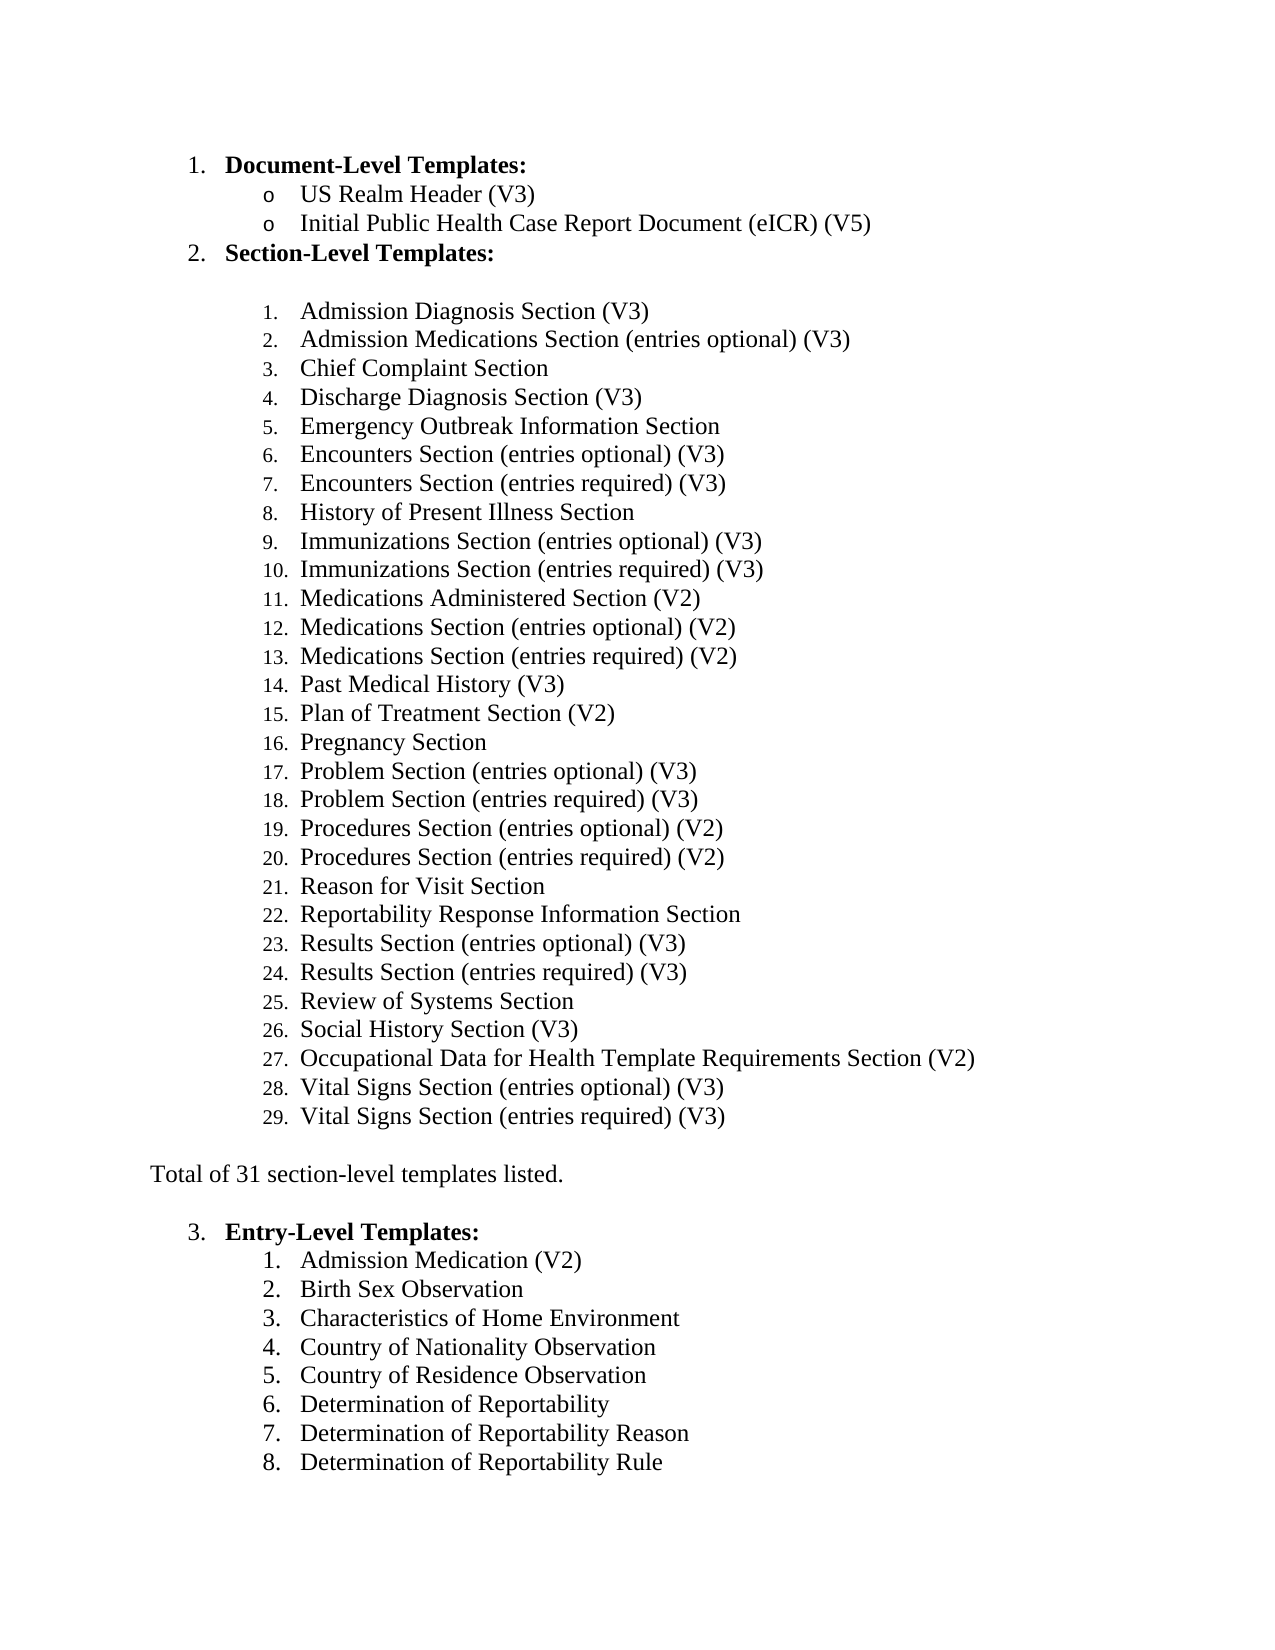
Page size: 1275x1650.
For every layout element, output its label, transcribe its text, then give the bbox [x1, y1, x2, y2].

list Encounters Section (entries required) (V3) [262, 468, 1125, 497]
list History of Present Illness Section [262, 497, 1125, 526]
list Initial Public Health Case Report Document (eICR) (V5) [262, 208, 1125, 238]
list Results Section (entries required) (V3) [262, 957, 1125, 986]
list Vital Signs Section (entries optional) (V3) [262, 1072, 1125, 1101]
list Immunizations Section (entries optional) (V3) [262, 526, 1125, 554]
list Problem Section (entries required) (V3) [262, 784, 1125, 813]
list Results Section (entries optional) (V3) [262, 928, 1125, 957]
list Country of Nationality Observation [262, 1332, 1125, 1360]
list Plan of Treatment Section (V2) [262, 698, 1125, 727]
list Country of Residence Observation [262, 1360, 1125, 1389]
list Reason for Visit Section [262, 871, 1125, 899]
list Encounters Section (entries optional) (V3) [262, 439, 1125, 468]
list Birth Sex Observation [262, 1274, 1125, 1303]
list Occupational Data for Health Template Requirements Section (V2) [262, 1043, 1125, 1072]
list Admission Medication (V2) [262, 1245, 1125, 1274]
list Document-Level Templates: [187, 150, 1125, 179]
list Past Medical History (V3) [262, 669, 1125, 698]
list Emergency Outbreak Information Section [262, 411, 1125, 439]
list Reportability Response Information Section [262, 899, 1125, 928]
list Procedures Section (entries optional) (V2) [262, 813, 1125, 842]
list Review of Systems Section [262, 986, 1125, 1014]
list Pregnancy Section [262, 727, 1125, 756]
list Discharge Diagnosis Section (V3) [262, 382, 1125, 411]
list Medications Section (entries required) (V2) [262, 641, 1125, 669]
list Procedures Section (entries required) (V2) [262, 842, 1125, 871]
list Section-Level Templates: [187, 238, 1125, 267]
list Determination of Reportability [262, 1389, 1125, 1418]
list Admission Medications Section (entries optional) (V3) [262, 324, 1125, 353]
list Admission Diagnosis Section (V3) [262, 296, 1125, 324]
list Determination of Reportability Rule [262, 1447, 1125, 1475]
list Determination of Reportability Reason [262, 1418, 1125, 1447]
list Vital Signs Section (entries required) (V3) [262, 1101, 1125, 1129]
list Chief Complaint Section [262, 353, 1125, 382]
text Total of 31 section-level templates listed. [150, 1159, 1125, 1187]
list Immunizations Section (entries required) (V3) [262, 554, 1125, 583]
list Entry-Level Templates: [187, 1217, 1125, 1245]
list Characteristics of Home Environment [262, 1303, 1125, 1332]
list Problem Section (entries optional) (V3) [262, 756, 1125, 784]
list US Realm Header (V3) [262, 179, 1125, 208]
list Medications Section (entries optional) (V2) [262, 612, 1125, 641]
list Social History Section (V3) [262, 1014, 1125, 1043]
list Medications Administered Section (V2) [262, 583, 1125, 612]
